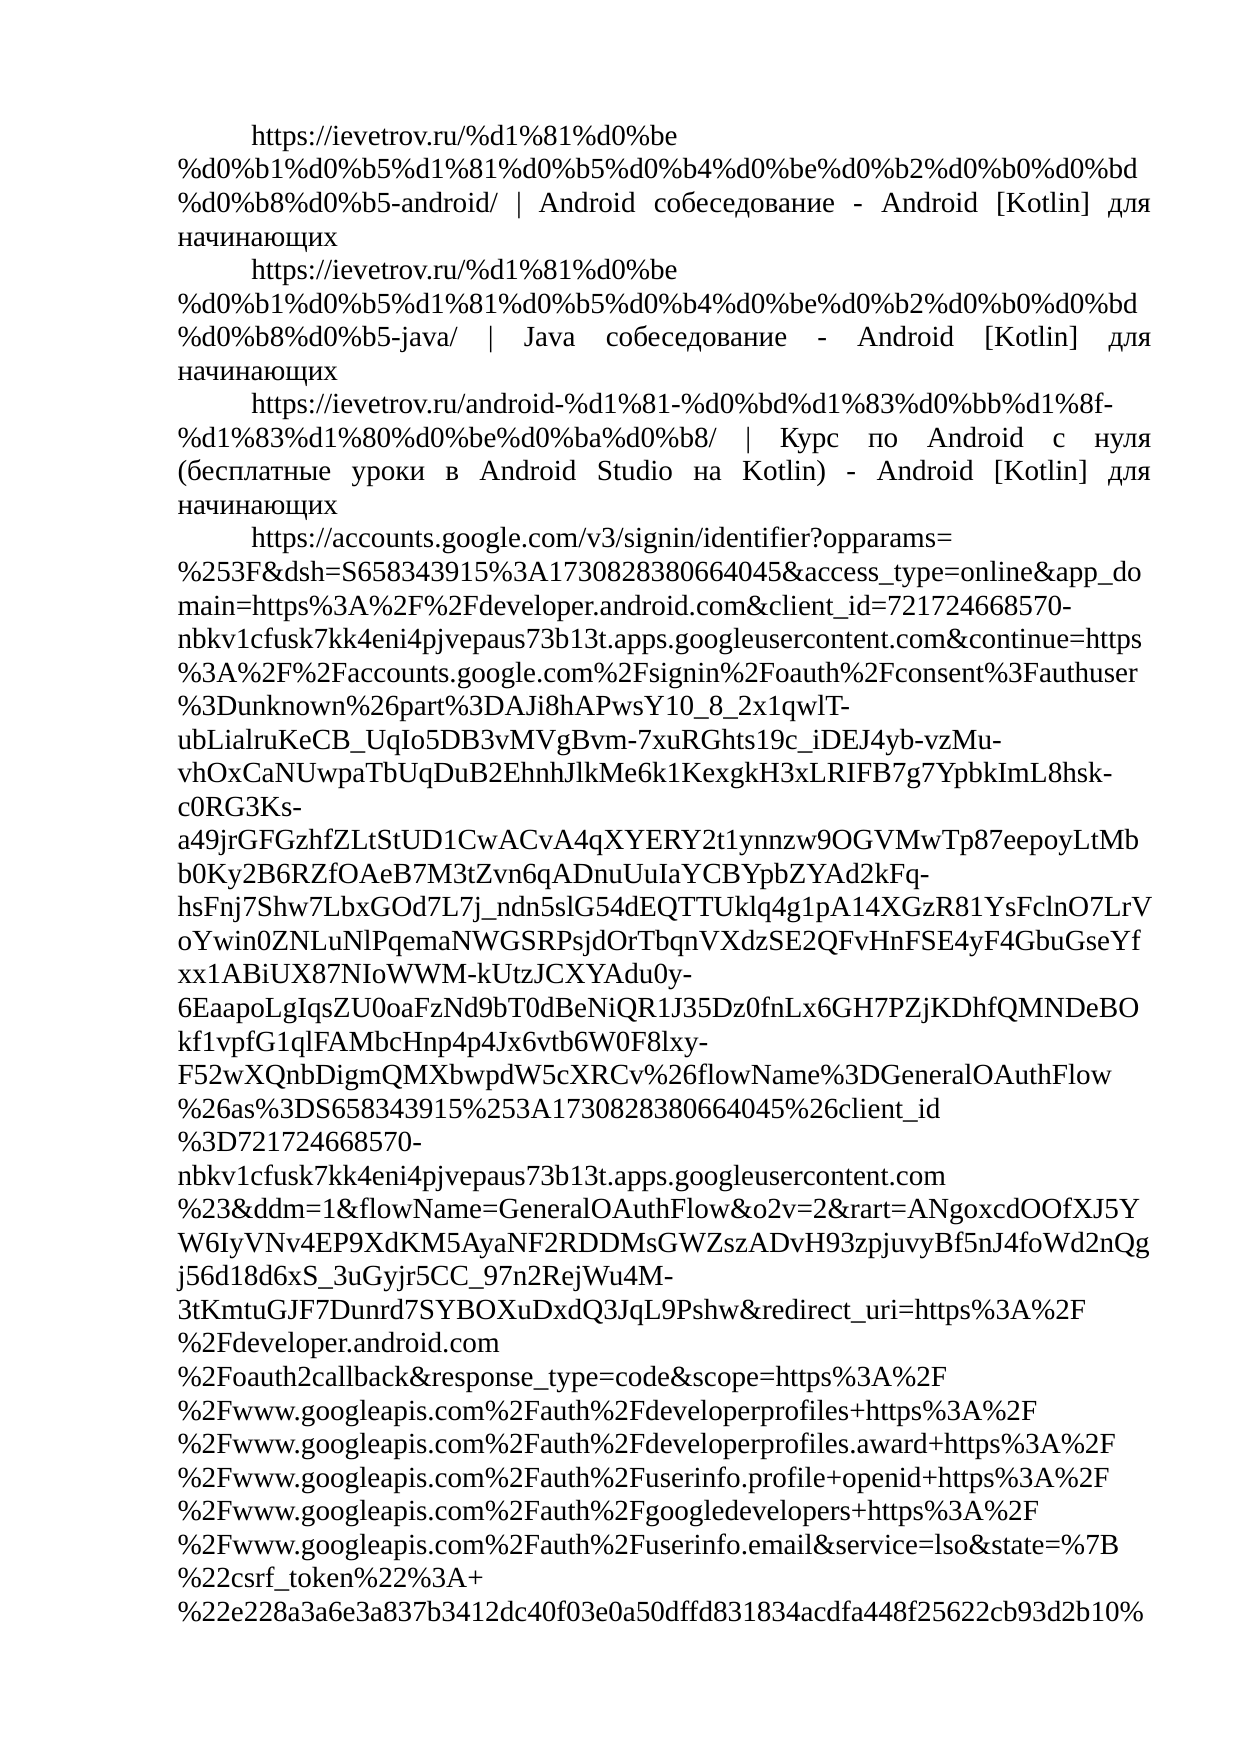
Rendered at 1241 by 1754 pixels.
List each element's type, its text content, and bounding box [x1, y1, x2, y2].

text https://ievetrov.ru/%d1%81%d0%be%d0%b1%d0%b5%d1%81%d0%b5%d0%b4%d0%be%d0%b2%d0%b0%d0%bd%d0%b8%d0%b5-java/ | Java собеседование - Android [Kotlin] для начинающих [177, 252, 1152, 386]
text https://ievetrov.ru/%d1%81%d0%be%d0%b1%d0%b5%d1%81%d0%b5%d0%b4%d0%be%d0%b2%d0%b0%d0%bd%d0%b8%d0%b5-android/ | Android собеседование - Android [Kotlin] для начинающих [177, 118, 1152, 252]
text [177, 521, 1152, 1627]
text https://ievetrov.ru/android-%d1%81-%d0%bd%d1%83%d0%bb%d1%8f-%d1%83%d1%80%d0%be%d0%ba%d0%b8/ | Курс по Android с нуля (бесплатные уроки в Android Studio на Kotlin) - Android [Kotlin] для начинающих [177, 386, 1152, 521]
